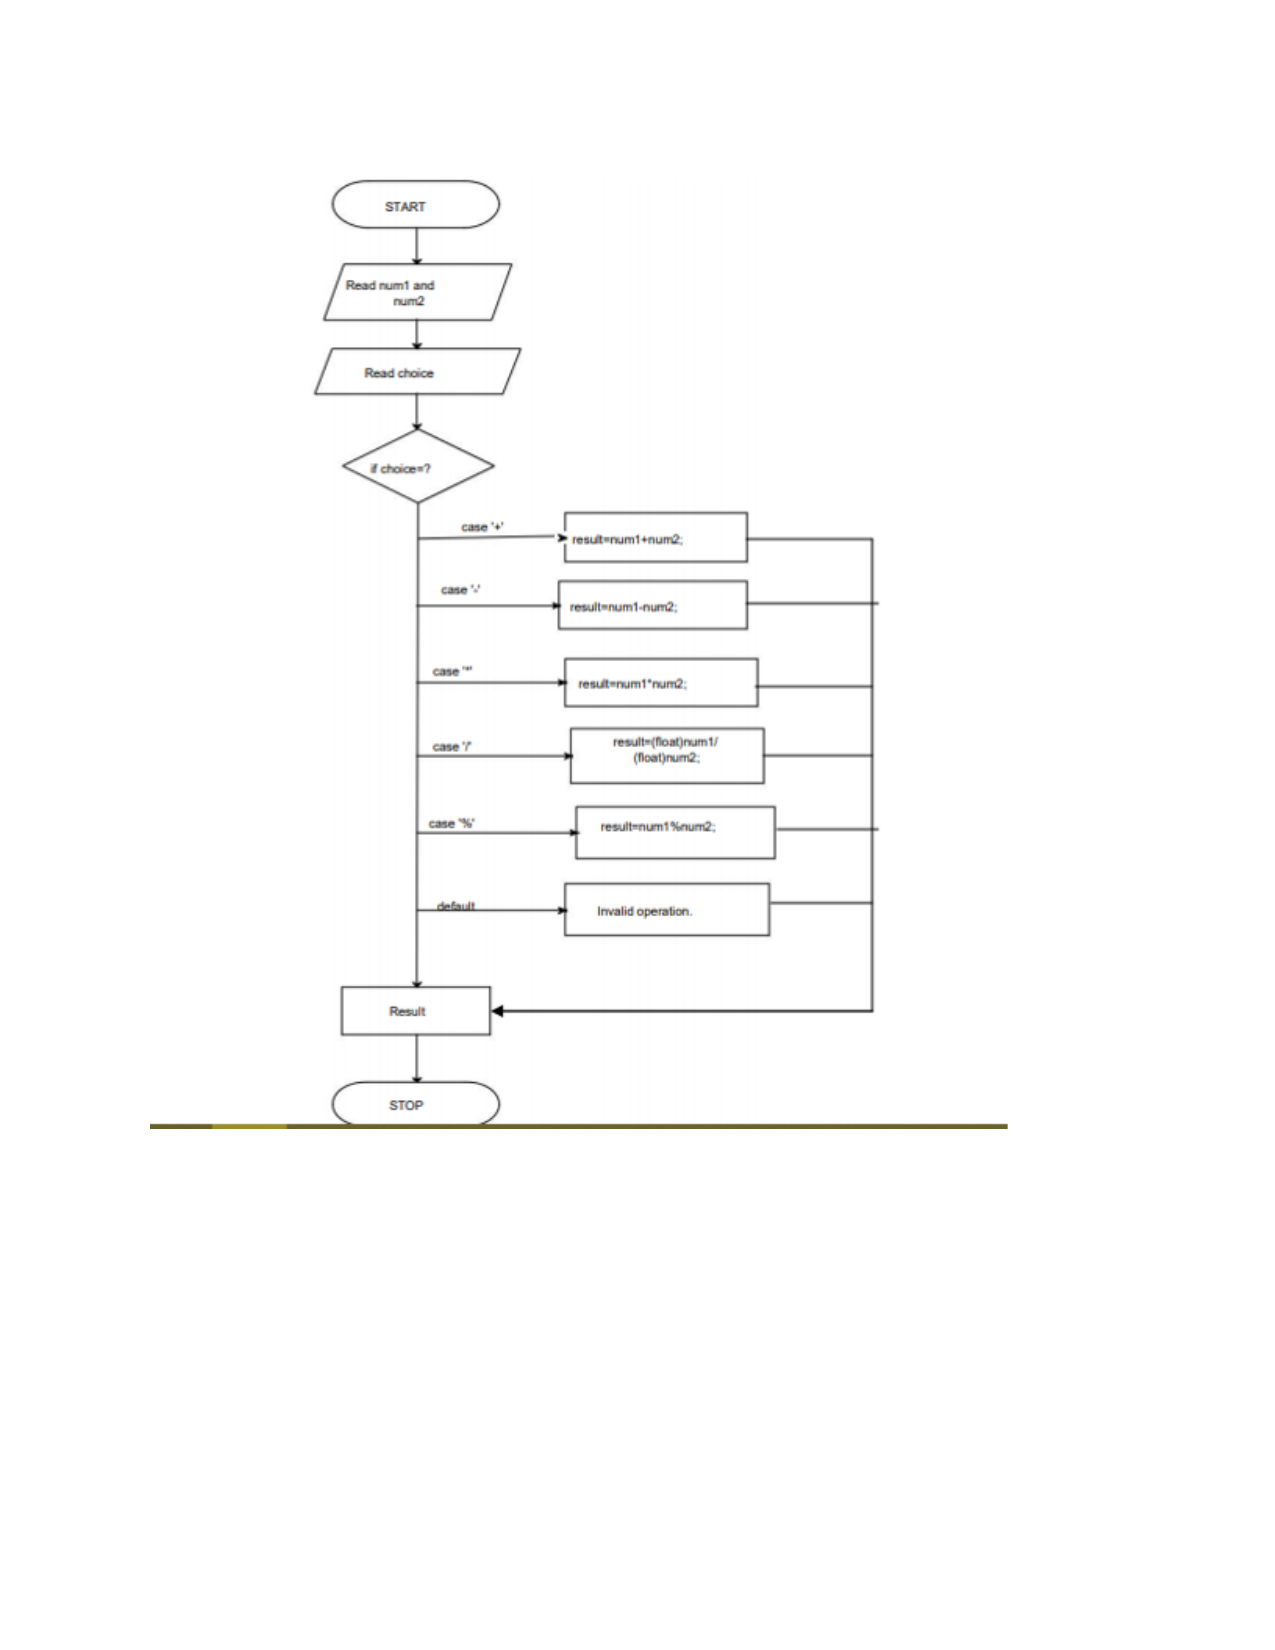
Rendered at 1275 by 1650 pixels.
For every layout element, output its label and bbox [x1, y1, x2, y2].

picture [150, 150, 1008, 1129]
